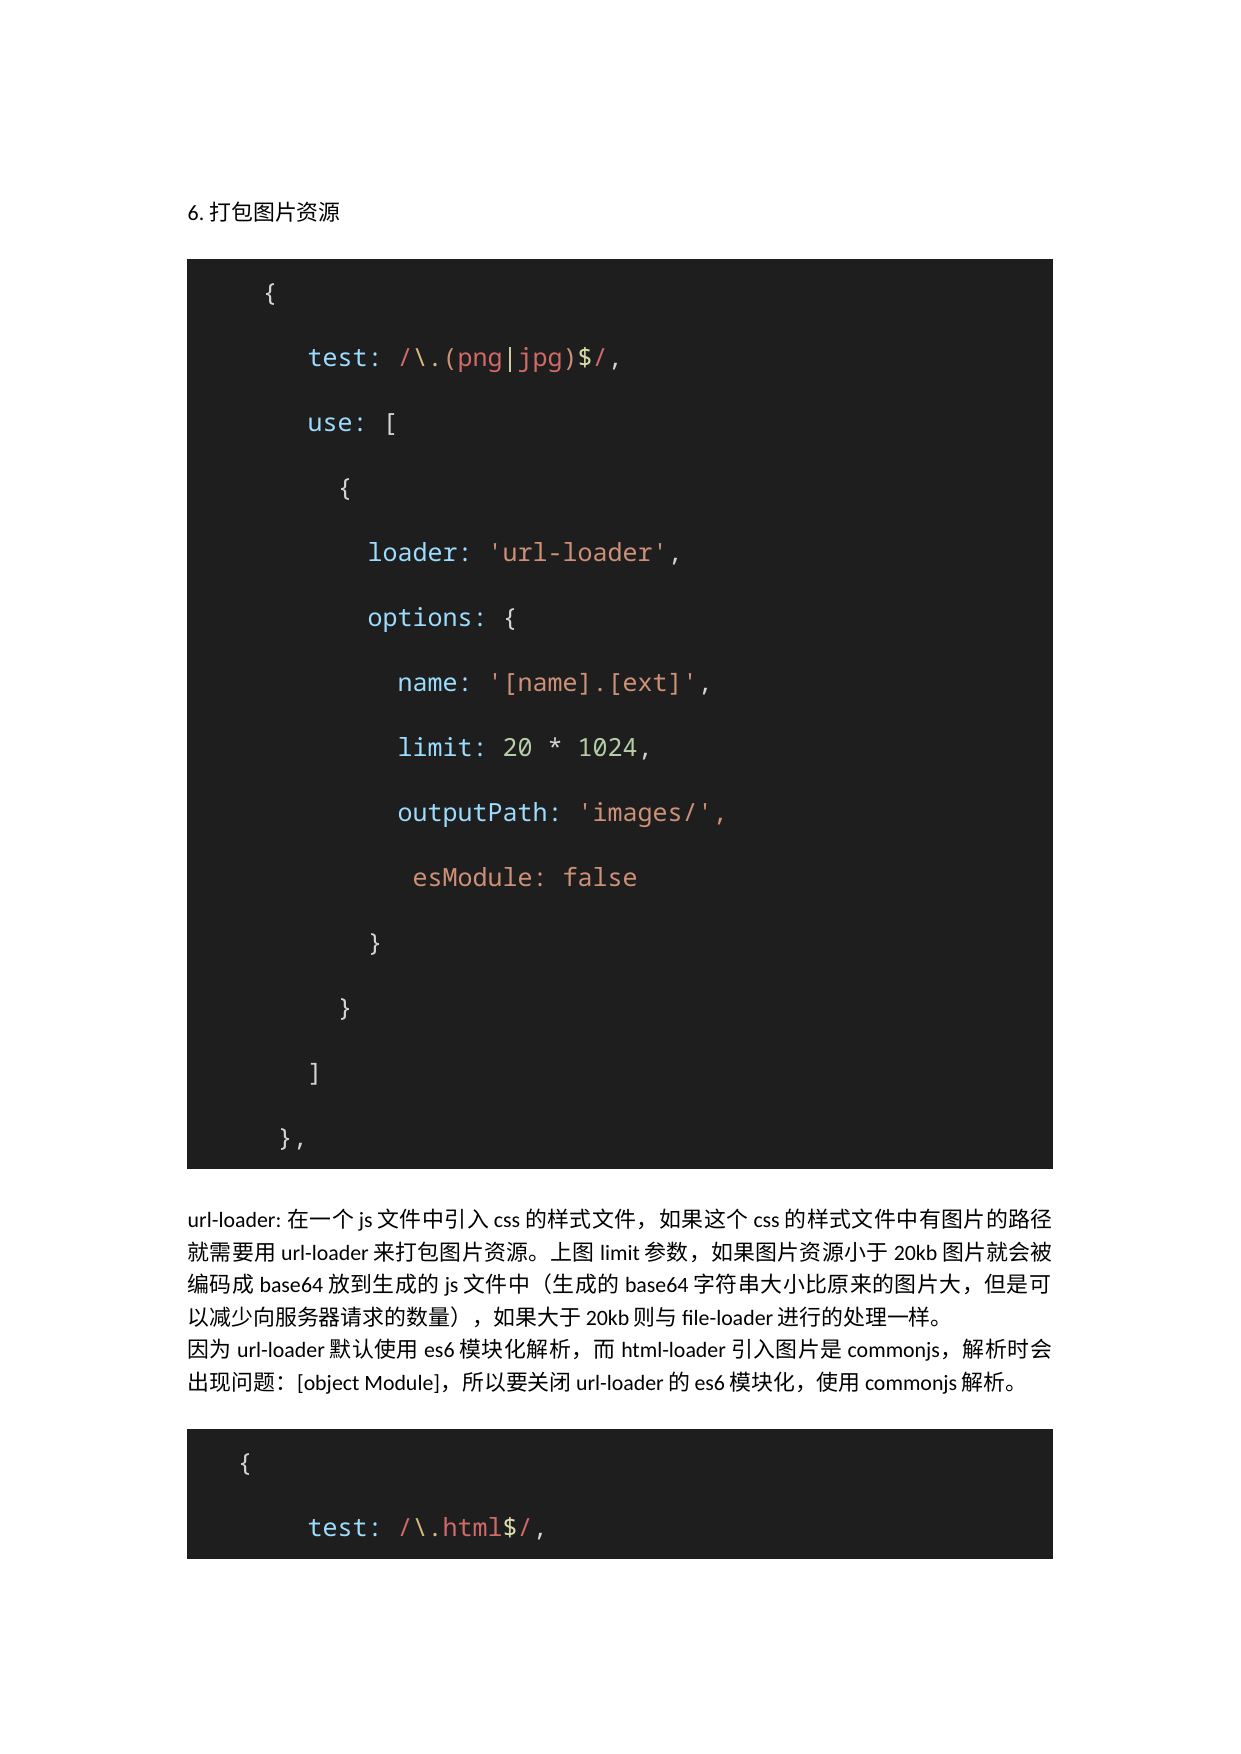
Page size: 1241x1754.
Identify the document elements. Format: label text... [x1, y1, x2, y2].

text { [187, 1429, 1053, 1494]
text { [187, 259, 1053, 324]
text limit: 20 * 1024, [187, 714, 1053, 779]
text test: /\.html$/, [187, 1494, 1053, 1559]
text } [187, 909, 1053, 974]
text use: [ [187, 389, 1053, 454]
text test: /\.(png|jpg)$/, [187, 324, 1053, 389]
text }, [187, 1104, 1053, 1169]
list url-loader: 在一个js文件中引入css的样式文件，如果这个css的样式文件中有图片的路径就需要用url-loader来打包图片资源。上图limit参数，如果图片资源小于20kb图片就会被编码成base64放到生成的js文件中（生成的base64字符串大小比原来的图片大，但是可以减少向服务器请求的数量），如果大于20kb则与file-loader进行的处理一样。 [187, 1202, 1053, 1332]
text options: { [187, 584, 1053, 649]
text name: '[name].[ext]', [187, 649, 1053, 714]
text outputPath: 'images/', [187, 779, 1053, 844]
text esModule: false [187, 844, 1053, 909]
list 因为url-loader默认使用es6模块化解析，而html-loader引入图片是commonjs，解析时会出现问题：[object Module]，所以要关闭url-loader的es6模块化，使用commonjs解析。 [187, 1332, 1053, 1397]
text loader: 'url-loader', [187, 519, 1053, 584]
text ] [187, 1039, 1053, 1104]
text } [187, 974, 1053, 1039]
list 打包图片资源 [187, 194, 1053, 227]
text { [187, 454, 1053, 519]
